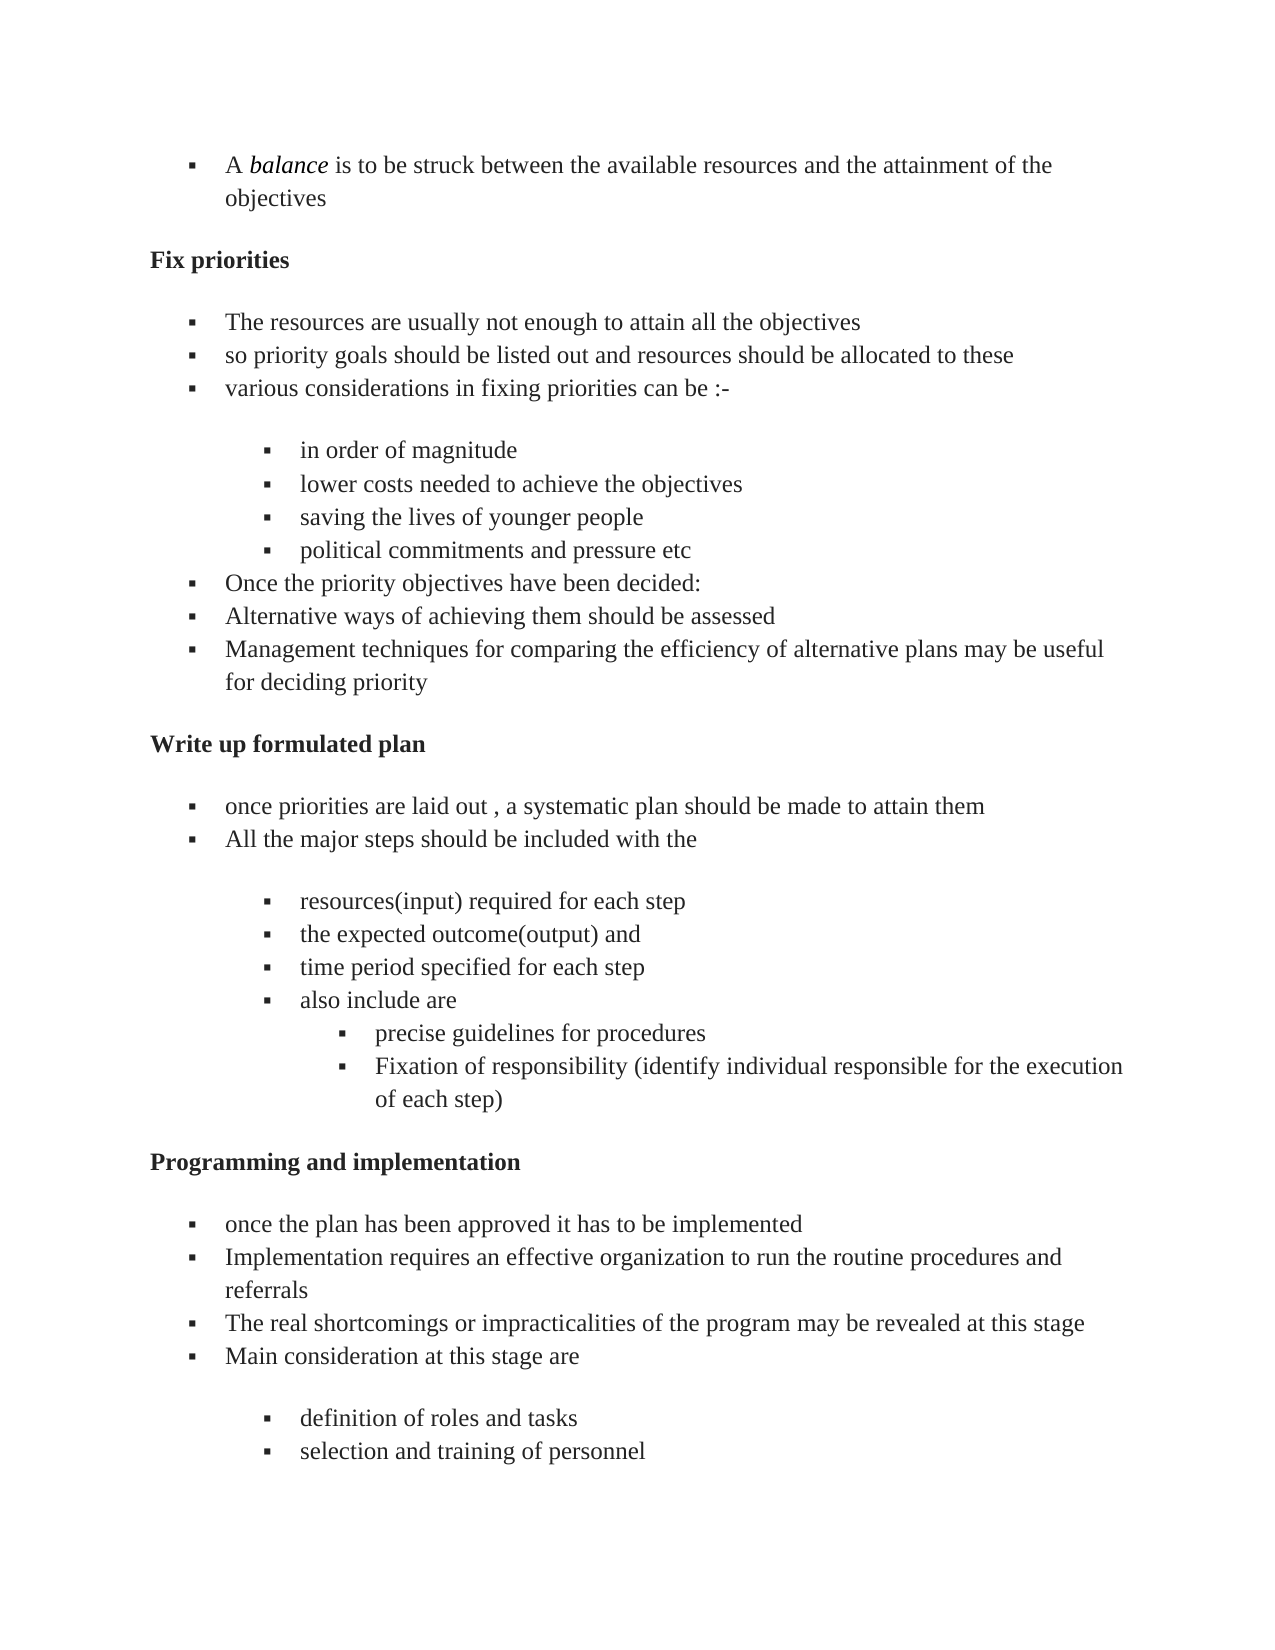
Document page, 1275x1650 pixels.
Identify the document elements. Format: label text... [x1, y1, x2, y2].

list resources(input) required for each step [262, 886, 1125, 915]
list precise guidelines for procedures [337, 1018, 1125, 1047]
list Once the priority objectives have been decided: [187, 568, 1125, 596]
text Fix priorities [150, 245, 1125, 274]
list selection and training of personnel [262, 1436, 1125, 1465]
list the expected outcome(output) and [262, 919, 1125, 948]
list Main consideration at this stage are [187, 1341, 1125, 1370]
list once the plan has been approved it has to be implemented [187, 1209, 1125, 1238]
list time period specified for each step [262, 952, 1125, 981]
list political commitments and pressure etc [262, 535, 1125, 563]
text Write up formulated plan [150, 729, 1125, 758]
list A balance is to be struck between the available resources and the attainment of the objectives [187, 150, 1125, 212]
list Implementation requires an effective organization to run the routine procedures and referrals [187, 1242, 1125, 1304]
text Programming and implementation [150, 1147, 1125, 1175]
list Management techniques for comparing the efficiency of alternative plans may be useful for deciding priority [187, 634, 1125, 696]
list in order of magnitude [262, 436, 1125, 464]
list also include are [262, 985, 1125, 1014]
list definition of roles and tasks [262, 1403, 1125, 1432]
list so priority goals should be listed out and resources should be allocated to these [187, 340, 1125, 369]
list saving the lives of younger people [262, 502, 1125, 530]
list various considerations in fixing priorities can be :- [187, 373, 1125, 402]
list once priorities are laid out , a systematic plan should be made to attain them [187, 791, 1125, 820]
list Fixation of responsibility (identify individual responsible for the execution of each step) [337, 1051, 1125, 1113]
list All the major steps should be included with the [187, 824, 1125, 853]
list The resources are usually not enough to attain all the objectives [187, 307, 1125, 336]
list The real shortcomings or impracticalities of the program may be revealed at this stage [187, 1308, 1125, 1337]
list lower costs needed to achieve the objectives [262, 469, 1125, 497]
list Alternative ways of achieving them should be assessed [187, 601, 1125, 629]
